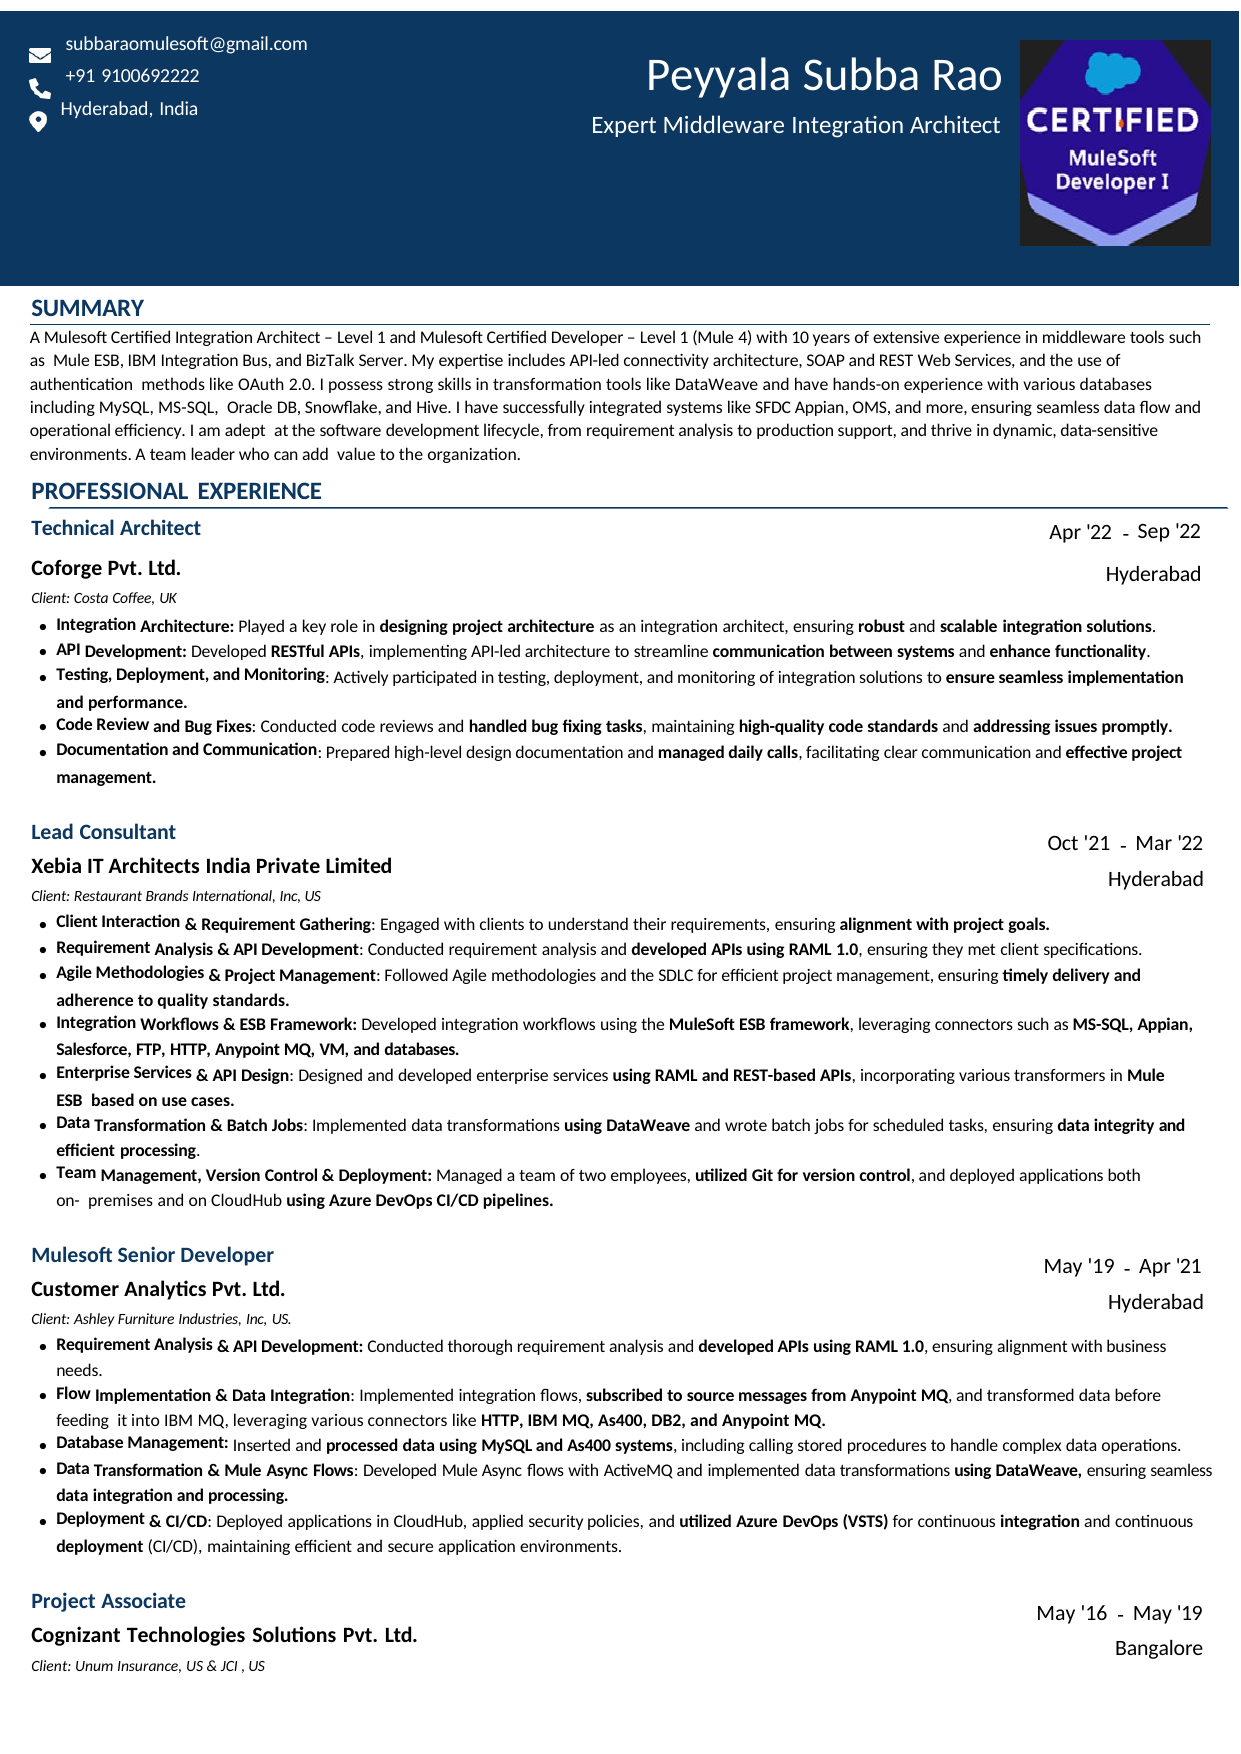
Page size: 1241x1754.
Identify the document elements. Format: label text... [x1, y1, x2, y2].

list Testing, Deployment, and Monitoring: Actively participated in testing, deployment, and monitoring of integration solutions to ensure seamless implementation and performance. [38, 663, 1192, 713]
text Client: Costa Coffee, UK [31, 588, 188, 608]
subtitle Project Associate [31, 1587, 426, 1614]
text Client: Ashley Furniture Industries, Inc, US. [31, 1309, 297, 1328]
text Apr '22 [1049, 518, 1112, 545]
text subbaraomulesoft@gmail.com [65, 31, 324, 55]
subtitle efficient processing. [56, 1139, 1221, 1160]
list Integration Workflows & ESB Framework: Developed integration workflows using the MuleSoft ESB framework, leveraging connectors such as MS-SQL, Appian, [38, 1014, 1221, 1035]
subtitle PROFESSIONAL EXPERIENCE [31, 475, 1221, 506]
list Flow Implementation & Data Integration: Implemented integration flows, subscribed to source messages from Anypoint MQ, and transformed data before feeding it into IBM MQ, leveraging various connectors like HTTP, IBM MQ, As400, DB2, and Anypoint MQ. [38, 1382, 1205, 1431]
list Integration Architecture: Played a key role in designing project architecture as an integration architect, ensuring robust and scalable integration solutions. [38, 613, 1221, 637]
list Data Transformation & Mule Async Flows: Developed Mule Async flows with ActiveMQ and implemented data transformations using DataWeave, ensuring seamless [38, 1457, 1221, 1481]
text May '19 - Apr '21 [1031, 1253, 1202, 1282]
text +91 9100692222 [65, 64, 324, 88]
subtitle Mulesoft Senior Developer Customer Analytics Pvt. Ltd. [31, 1241, 297, 1302]
list Deployment & CI/CD: Deployed applications in CloudHub, applied security policies, and utilized Azure DevOps (VSTS) for continuous integration and continuous [38, 1507, 1221, 1532]
picture [29, 78, 51, 99]
picture [1020, 140, 1211, 246]
list Enterprise Services & API Design: Designed and developed enterprise services using RAML and REST-based APIs, incorporating various transformers in Mule ESB based on use cases. [38, 1062, 1177, 1111]
text Client: Unum Insurance, US & JCI , US [31, 1656, 426, 1675]
subtitle Technical Architect [31, 514, 207, 541]
list Team Management, Version Control & Deployment: Managed a team of two employees, utilized Git for version control, and deployed applications both on- premises and on CloudHub using Azure DevOps CI/CD pipelines. [38, 1162, 1155, 1211]
text - Sep '22 [1122, 517, 1221, 547]
text Oct '21 - Mar '22 [1033, 829, 1203, 859]
subtitle Coforge Pvt. Ltd. [31, 554, 188, 581]
list Requirement Analysis & API Development: Conducted requirement analysis and developed APIs using RAML 1.0, ensuring they met client specifications. [38, 936, 1221, 960]
subtitle Lead Consultant [31, 818, 397, 845]
text Cognizant Technologies Solutions Pvt. Ltd. [31, 1622, 426, 1648]
list Data Transformation & Batch Jobs: Implemented data transformations using DataWeave and wrote batch jobs for scheduled tasks, ensuring data integrity and [38, 1114, 1221, 1135]
title Peyyala Subba Rao [646, 45, 1221, 102]
subtitle SUMMARY [31, 292, 1221, 323]
list API Development: Developed RESTful APIs, implementing API-led architecture to streamline communication between systems and enhance functionality. [38, 638, 1221, 662]
picture [29, 48, 51, 63]
picture [1020, 40, 1211, 45]
text Hyderabad [1033, 865, 1204, 892]
picture [29, 111, 47, 132]
text deployment (CI/CD), maintaining efficient and secure application environments. [56, 1535, 1221, 1557]
text May '16 - May '19 [1024, 1599, 1203, 1628]
text Bangalore [1024, 1634, 1203, 1661]
subtitle Salesforce, FTP, HTTP, Anypoint MQ, VM, and databases. [56, 1038, 1221, 1060]
text Hyderabad, India [60, 96, 324, 121]
text Hyderabad [1106, 561, 1221, 587]
text Expert Middleware Integration Architect [591, 109, 1221, 140]
list Database Management: Inserted and processed data using MySQL and As400 systems, including calling stored procedures to handle complex data operations. [38, 1434, 1221, 1456]
picture [1020, 102, 1211, 109]
text A Mulesoft Certified Integration Architect – Level 1 and Mulesoft Certified Developer – Level 1 (Mule 4) with 10 years of extensive experience in middleware tools such as Mule ESB, IBM Integration Bus, and BizTalk Server. My expertise includes API-led connectivity architecture, SOAP and REST Web Services, and the use of authentication methods like OAuth 2.0. I possess strong skills in transformation tools like DataWeave and have hands-on experience with various databases including MySQL, MS-SQL, Oracle DB, Snowflake, and Hive. I have successfully integrated systems like SFDC Appian, OMS, and more, ensuring seamless data flow and operational efficiency. I am adept at the software development lifecycle, from requirement analysis to production support, and thrive in dynamic, data-sensitive environments. A team leader who can add value to the organization. [29, 326, 1217, 464]
list Code Review and Bug Fixes: Conducted code reviews and handled bug fixing tasks, maintaining high-quality code standards and addressing issues promptly. [38, 716, 1221, 737]
text Xebia IT Architects India Private Limited [31, 852, 397, 879]
subtitle data integration and processing. [56, 1484, 1221, 1506]
list Requirement Analysis & API Development: Conducted thorough requirement analysis and developed APIs using RAML 1.0, ensuring alignment with business needs. [38, 1333, 1171, 1380]
list Client Interaction & Requirement Gathering: Engaged with clients to understand their requirements, ensuring alignment with project goals. [38, 911, 1204, 935]
text Hyderabad [1031, 1288, 1204, 1315]
list Documentation and Communication: Prepared high-level design documentation and managed daily calls, facilitating clear communication and effective project management. [38, 738, 1189, 788]
text Client: Restaurant Brands International, Inc, US [31, 886, 397, 906]
list Agile Methodologies & Project Management: Followed Agile methodologies and the SDLC for efficient project management, ensuring timely delivery and adherence to quality standards. [38, 961, 1142, 1011]
